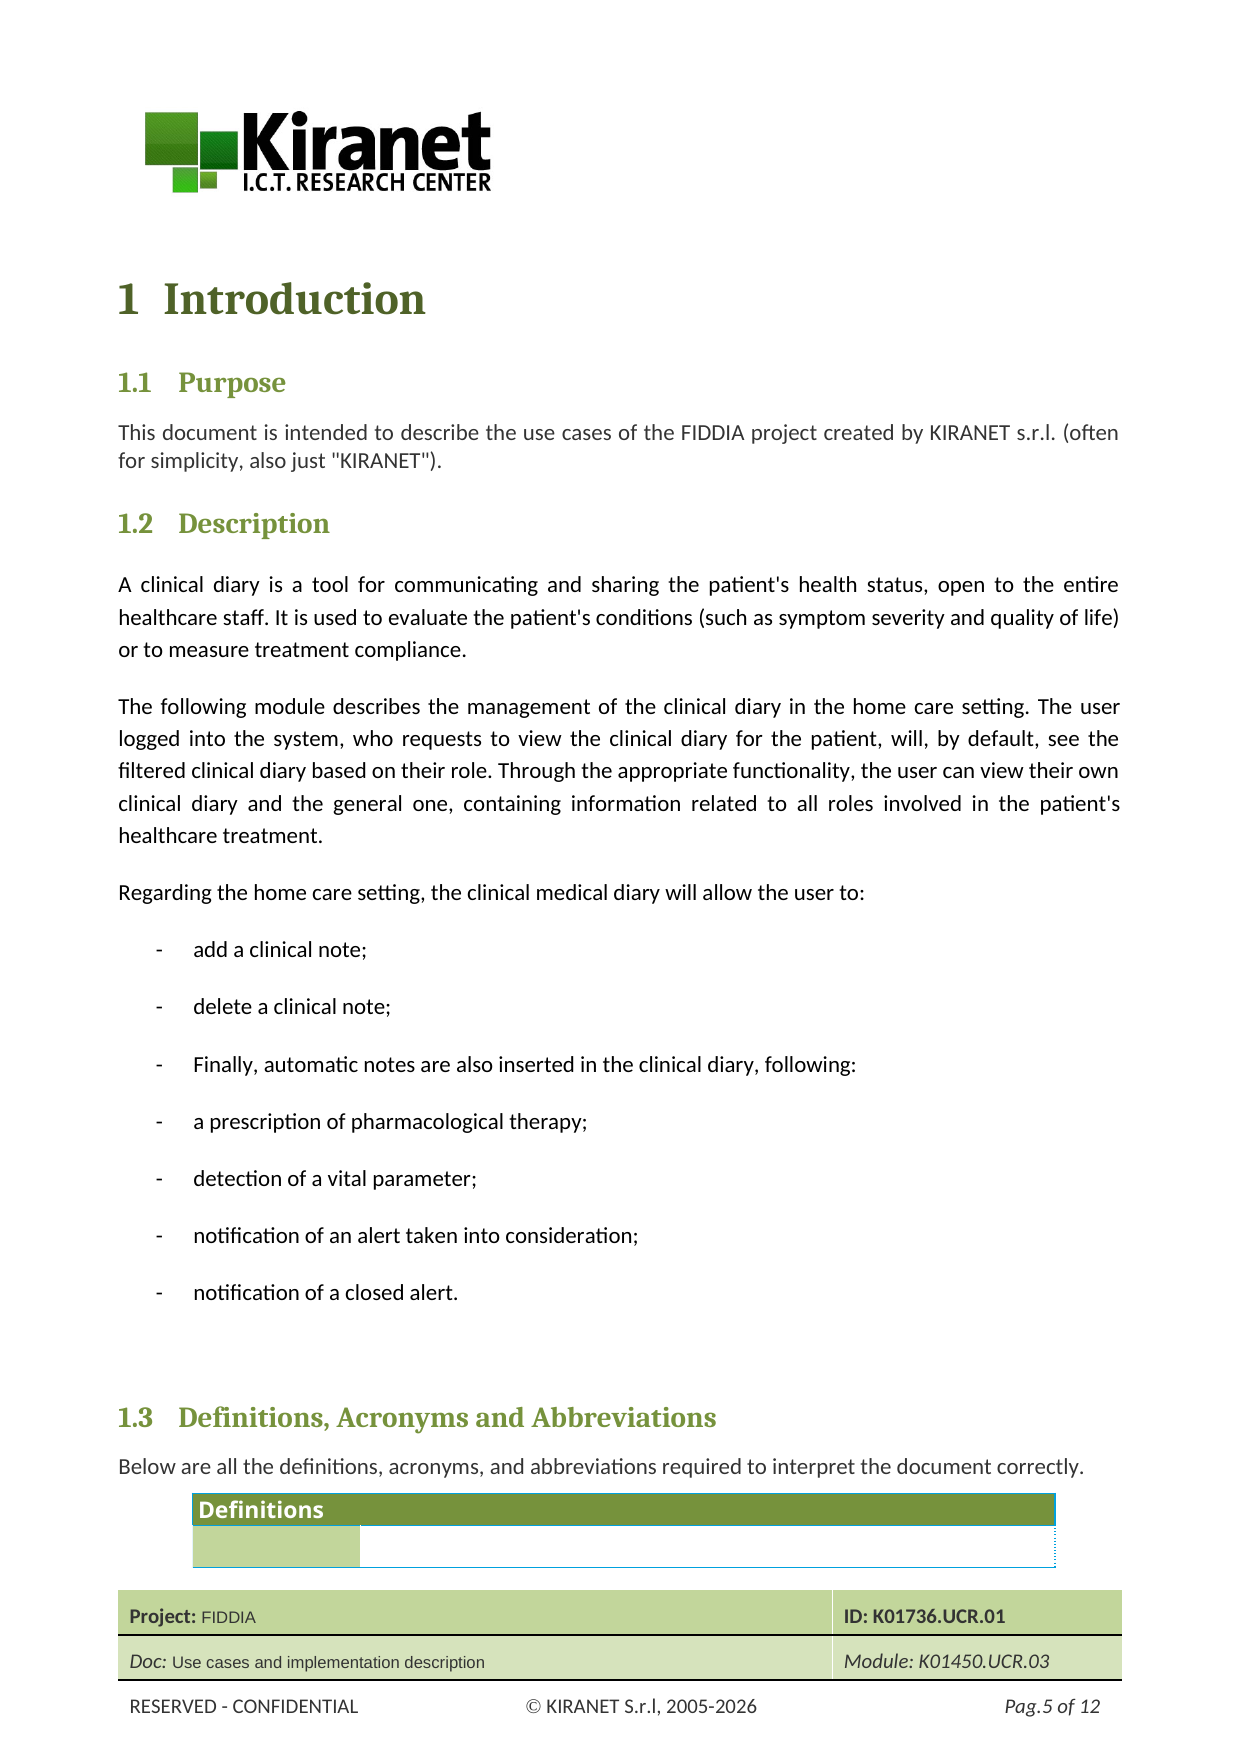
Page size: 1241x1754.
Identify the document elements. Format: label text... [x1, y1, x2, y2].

subtitle Description [118, 507, 1122, 541]
text Regarding the home care setting, the clinical medical diary will allow the user to: [118, 878, 1122, 906]
list add a clinical note; [156, 935, 1122, 963]
list notification of an alert taken into consideration; [156, 1221, 1122, 1249]
table_cell [193, 1526, 360, 1567]
text Below are all the definitions, acronyms, and abbreviations required to interpret the document correctly. [118, 1452, 1122, 1480]
subtitle Introduction [118, 273, 1122, 326]
subtitle Definitions, Acronyms and Abbreviations [118, 1401, 1122, 1435]
list Finally, automatic notes are also inserted in the clinical diary, following: [156, 1050, 1122, 1078]
text This document is intended to describe the use cases of the FIDDIA project created by KIRANET s.r.l. (often for simplicity, also just "KIRANET"). [118, 418, 1122, 474]
table_header Definitions [193, 1494, 1054, 1525]
text The following module describes the management of the clinical diary in the home care setting. The user logged into the system, who requests to view the clinical diary for the patient, will, by default, see the filtered clinical diary based on their role. Through the appropriate functionality, the user can view their own clinical diary and the general one, containing information related to all roles involved in the patient's healthcare treatment. [118, 692, 1122, 849]
list detection of a vital parameter; [156, 1164, 1122, 1192]
table_cell [361, 1526, 1055, 1567]
picture [129, 91, 525, 226]
list delete a clinical note; [156, 992, 1122, 1021]
list notification of a closed alert. [156, 1278, 1122, 1306]
subtitle Purpose [118, 367, 1122, 400]
text A clinical diary is a tool for communicating and sharing the patient's health status, open to the entire healthcare staff. It is used to evaluate the patient's conditions (such as symptom severity and quality of life) or to measure treatment compliance. [118, 571, 1122, 663]
list a prescription of pharmacological therapy; [156, 1107, 1122, 1135]
